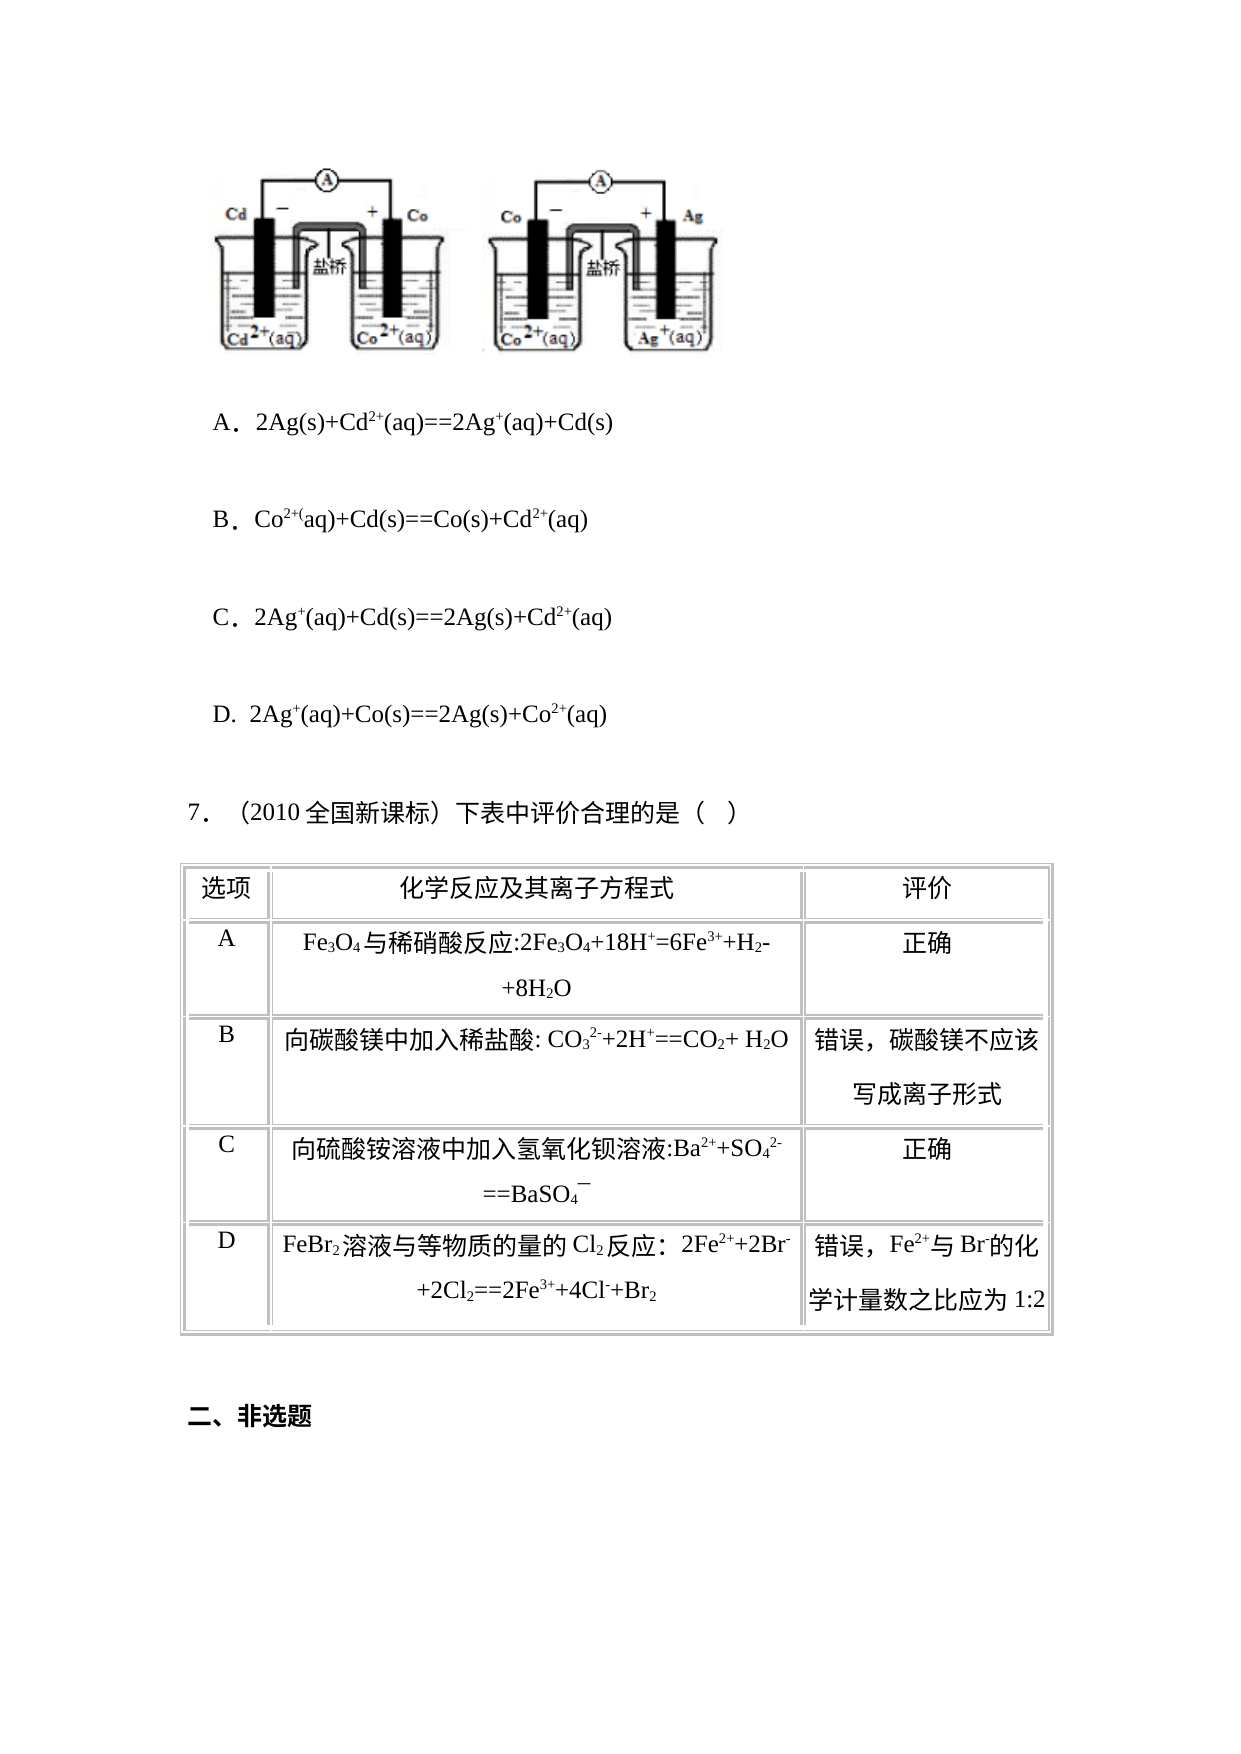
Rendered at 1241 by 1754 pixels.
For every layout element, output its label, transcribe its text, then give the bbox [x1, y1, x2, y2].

table_cell FeBr2溶液与等物质的量的Cl2反应：2Fe2++2Br-+2Cl2==2Fe3++4Cl-+Br2 [270, 1220, 803, 1329]
table_header 化学反应及其离子方程式 [270, 864, 803, 918]
table_cell 正确 [803, 918, 1051, 1014]
table_cell Fe3O4与稀硝酸反应:2Fe3O4+18H+=6Fe3++H2+8H2O [273, 924, 800, 1014]
text A．2Ag(s)+Cd2+(aq)==2Ag+(aq)+Cd(s) B．Co2+(aq)+Cd(s)==Co(s)+Cd2+(aq) C．2Ag+(aq)+Cd(s)==2Ag(s)+Cd2+(aq) D. 2Ag+(aq)+Co(s)==2Ag(s)+Co2+(aq) 7．（2010全国新课标）下表中评价合理的是（ ） [187, 162, 1053, 844]
table_header 评价 [803, 864, 1051, 918]
table_cell A [183, 918, 270, 1014]
table_cell C [183, 1124, 270, 1220]
table_cell B [183, 1014, 270, 1123]
table_cell 错误，Fe2+与Br-的化学计量数之比应为1:2 [803, 1220, 1051, 1329]
table_header 选项 [186, 869, 270, 918]
table_cell 正确 [803, 1124, 1051, 1220]
text 二、非选题 [187, 1382, 1053, 1447]
table_cell 向碳酸镁中加入稀盐酸: CO32-+2H+==CO2+ H2O [273, 1020, 800, 1123]
table_cell 向硫酸铵溶液中加入氢氧化钡溶液:Ba2++SO42-==BaSO4¯ [273, 1130, 800, 1220]
picture [187, 162, 730, 355]
table_cell D [183, 1220, 270, 1329]
table_cell 错误，碳酸镁不应该写成离子形式 [803, 1014, 1051, 1123]
